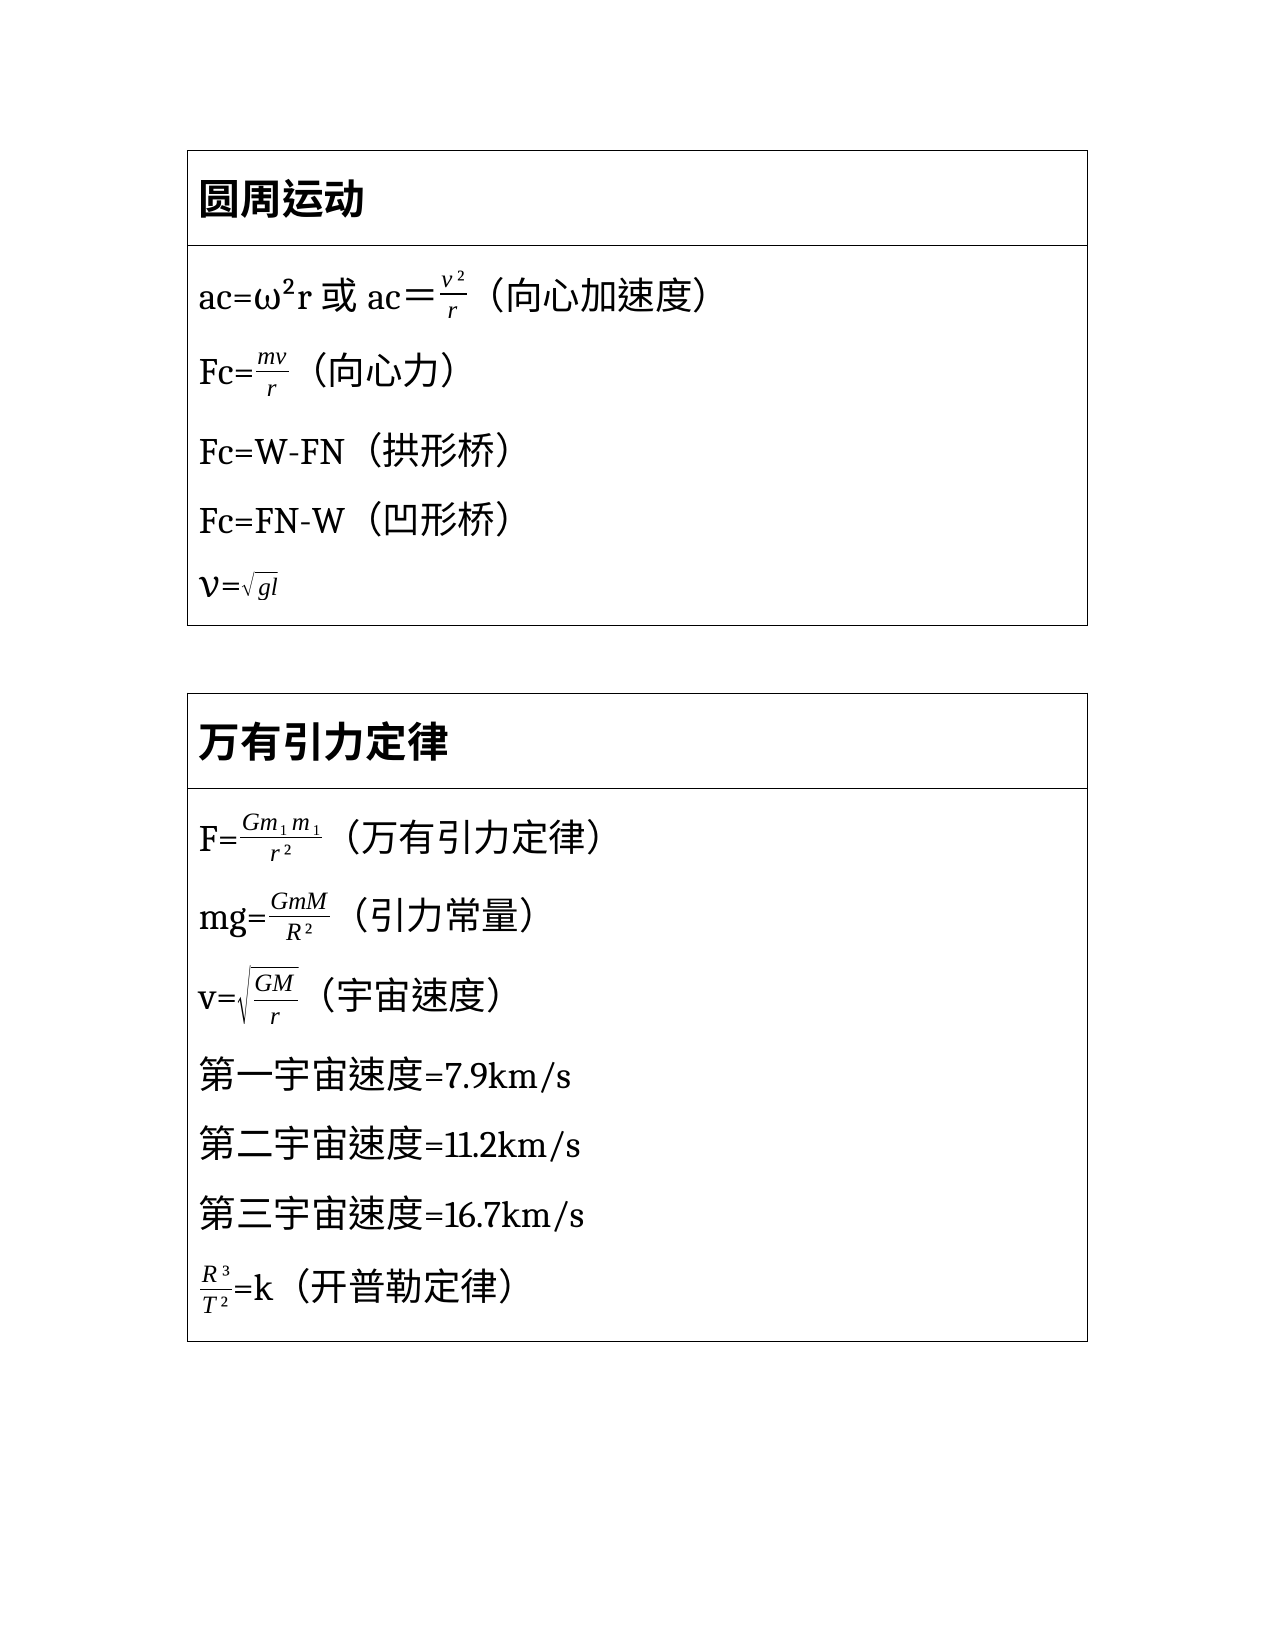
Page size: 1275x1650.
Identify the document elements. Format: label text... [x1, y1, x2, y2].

table_cell ac=ω²r 或 ac＝（向心加速度） Fc=（向心力） Fc=W-FN（拱形桥） Fc=FN-W（凹形桥） ν= [188, 246, 1087, 625]
table_cell F=（万有引力定律） mg=（引力常量） v=（宇宙速度） 第一宇宙速度=7.9km/s 第二宇宙速度=11.2km/s 第三宇宙速度=16.7km/s =k（开普勒定律） [188, 789, 1087, 1341]
table_header 万有引力定律 [188, 694, 1087, 788]
table_cell 圆周运动 [188, 151, 1087, 245]
